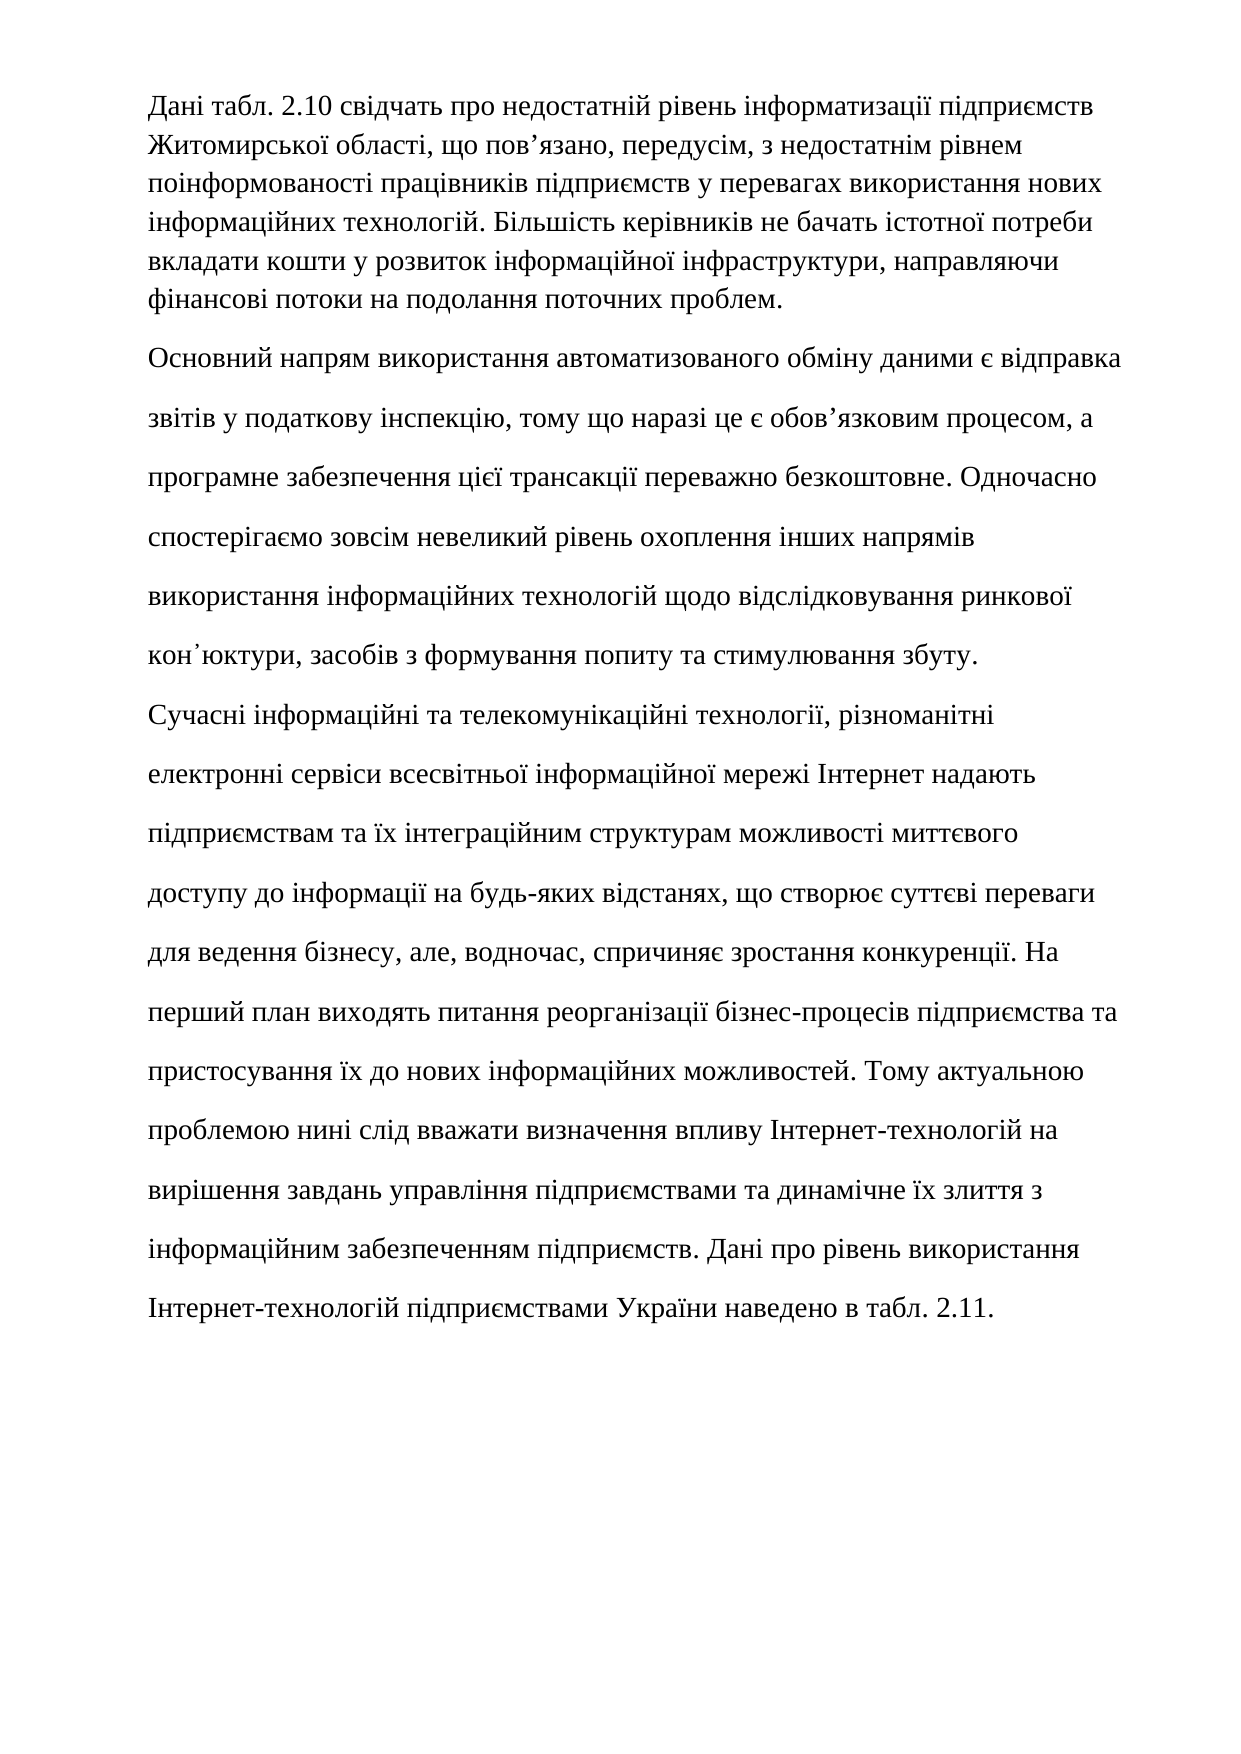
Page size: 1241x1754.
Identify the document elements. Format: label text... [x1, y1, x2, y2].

text спостерігаємо зовсім невеликий рівень охоплення інших напрямів [148, 519, 1152, 552]
text інформаційним забезпеченням підприємств. Дані про рівень використання [148, 1231, 1152, 1265]
text кон᾿юктури, засобів з формування попиту та стимулювання збуту. [148, 637, 1152, 671]
text Інтернет-технологій підприємствами України наведено в табл. 2.11. [148, 1291, 1152, 1324]
text програмне забезпечення цієї трансакції переважно безкоштовне. Одночасно [148, 459, 1152, 493]
text електронні сервіси всесвітньої інформаційної мережі Інтернет надають [148, 756, 1152, 790]
text звітів у податкову інспекцію, тому що наразі це є обов’язковим процесом, а [148, 400, 1152, 433]
text Сучасні інформаційні та телекомунікаційні технології, різноманітні [148, 697, 1152, 730]
text вирішення завдань управління підприємствами та динамічне їх злиття з [148, 1172, 1152, 1205]
text перший план виходять питання реорганізації бізнес-процесів підприємства та [148, 994, 1152, 1027]
text доступу до інформації на будь-яких відстанях, що створює суттєві переваги [148, 875, 1152, 908]
text підприємствам та їх інтеграційним структурам можливості миттєвого [148, 816, 1152, 849]
text використання інформаційних технологій щодо відслідковування ринкової [148, 578, 1152, 612]
text проблемою нині слід вважати визначення впливу Інтернет-технологій на [148, 1112, 1152, 1146]
text пристосування їх до нових інформаційних можливостей. Тому актуальною [148, 1053, 1152, 1087]
text для ведення бізнесу, але, водночас, спричиняє зростання конкуренції. На [148, 934, 1152, 968]
text Основний напрям використання автоматизованого обміну даними є відправка [148, 341, 1152, 374]
